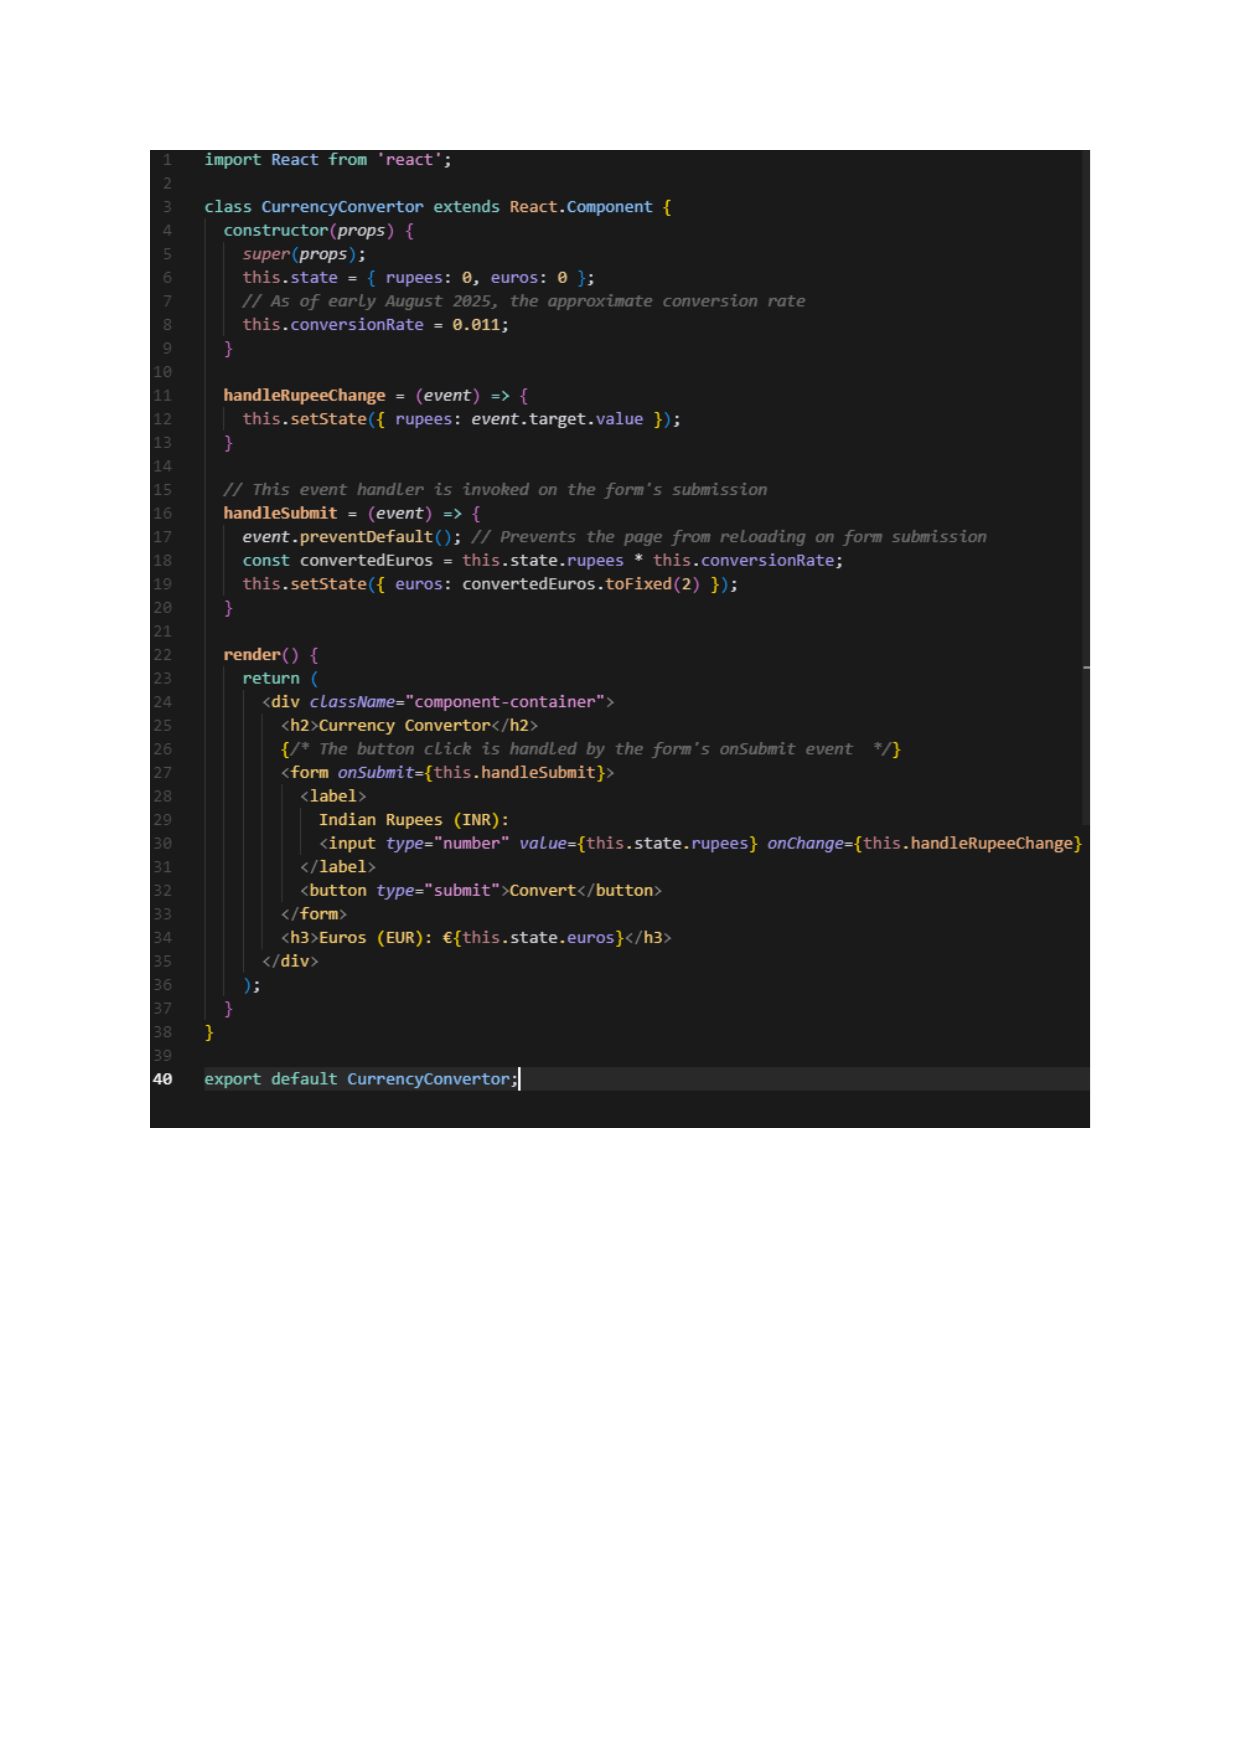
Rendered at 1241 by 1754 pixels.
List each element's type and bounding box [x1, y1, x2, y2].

picture [150, 150, 1091, 1128]
